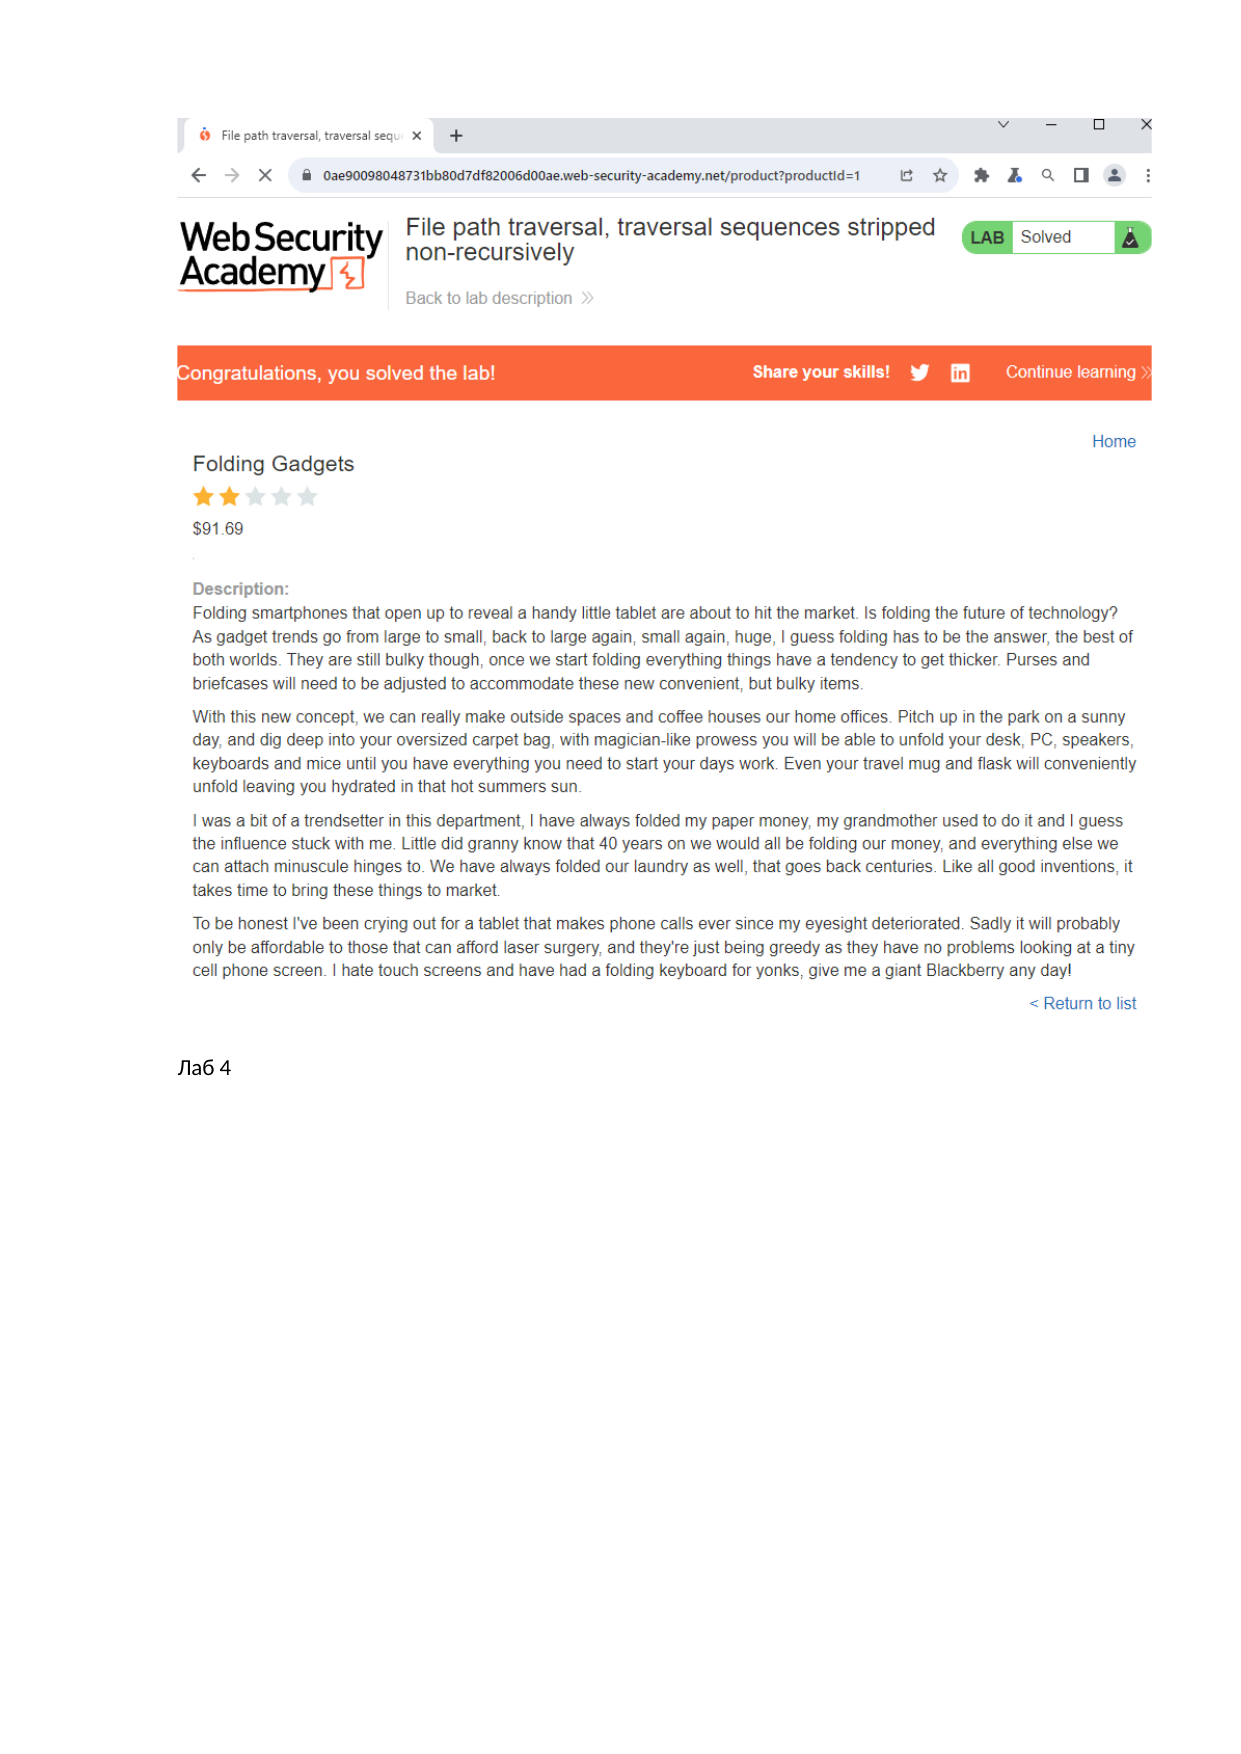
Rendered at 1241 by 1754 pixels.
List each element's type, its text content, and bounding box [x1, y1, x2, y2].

picture [177, 118, 1152, 1029]
text Лаб 4 [177, 1053, 1152, 1081]
